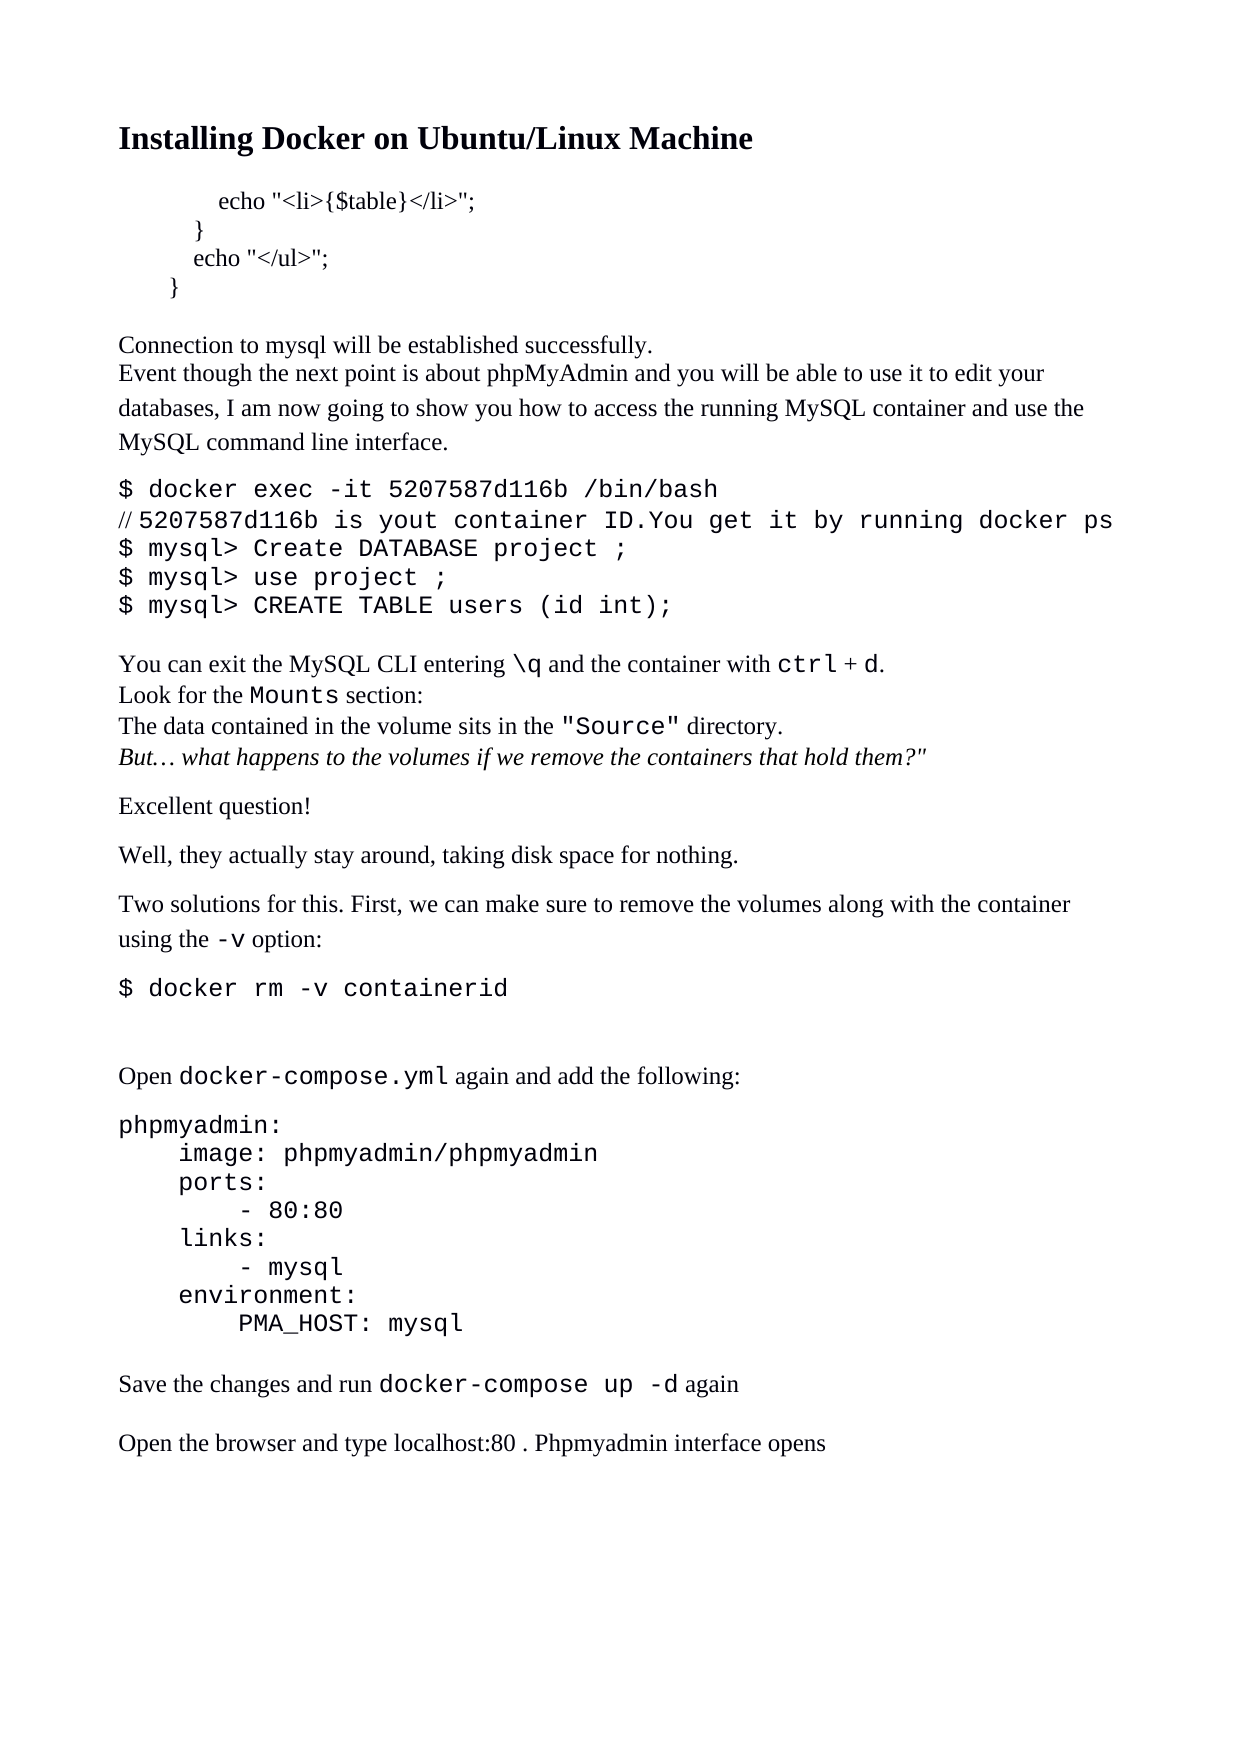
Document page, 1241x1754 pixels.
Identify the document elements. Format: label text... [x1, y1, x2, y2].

text Well, they actually stay around, taking disk space for nothing. [118, 840, 1122, 869]
text Connection to mysql will be established successfully. [118, 330, 1122, 358]
text ports: [118, 1169, 1122, 1198]
text $ mysql> use project ; [118, 564, 1122, 592]
text } [118, 272, 1122, 301]
text - mysql [118, 1254, 1122, 1283]
text Look for the Mounts section: [118, 680, 1122, 711]
text Save the changes and run docker-compose up -d again [118, 1369, 1122, 1399]
text Open the browser and type localhost:80 . Phpmyadmin interface opens [118, 1428, 1122, 1457]
text environment: [118, 1283, 1122, 1311]
text - 80:80 [118, 1198, 1122, 1226]
text links: [118, 1226, 1122, 1254]
text echo "</ul>"; [118, 243, 1122, 272]
text $ docker exec -it 5207587d116b /bin/bash [118, 477, 1122, 505]
text $ mysql> CREATE TABLE users (id int); [118, 592, 1122, 621]
text Excellent question! [118, 791, 1122, 820]
text Two solutions for this. First, we can make sure to remove the volumes along with the container using the -v option: [118, 889, 1122, 954]
text You can exit the MySQL CLI entering \q and the container with ctrl + d. [118, 649, 1122, 680]
text The data contained in the volume sits in the "Source" directory. [118, 711, 1122, 742]
text But… what happens to the volumes if we remove the containers that hold them?" [118, 742, 1122, 771]
text // 5207587d116b is yout container ID.You get it by running docker ps [118, 505, 1122, 536]
text image: phpmyadmin/phpmyadmin [118, 1141, 1122, 1169]
text } [118, 215, 1122, 243]
text Open docker-compose.yml again and add the following: [118, 1061, 1122, 1092]
text Event though the next point is about phpMyAdmin and you will be able to use it to edit your databases, I am now going to show you how to access the running MySQL container and use the MySQL command line interface. [118, 358, 1122, 456]
text $ mysql> Create DATABASE project ; [118, 536, 1122, 564]
text phpmyadmin: [118, 1113, 1122, 1141]
text echo "<li>{$table}</li>"; [118, 186, 1122, 215]
text $ docker rm -v containerid [118, 975, 1122, 1003]
text PMA_HOST: mysql [118, 1311, 1122, 1339]
